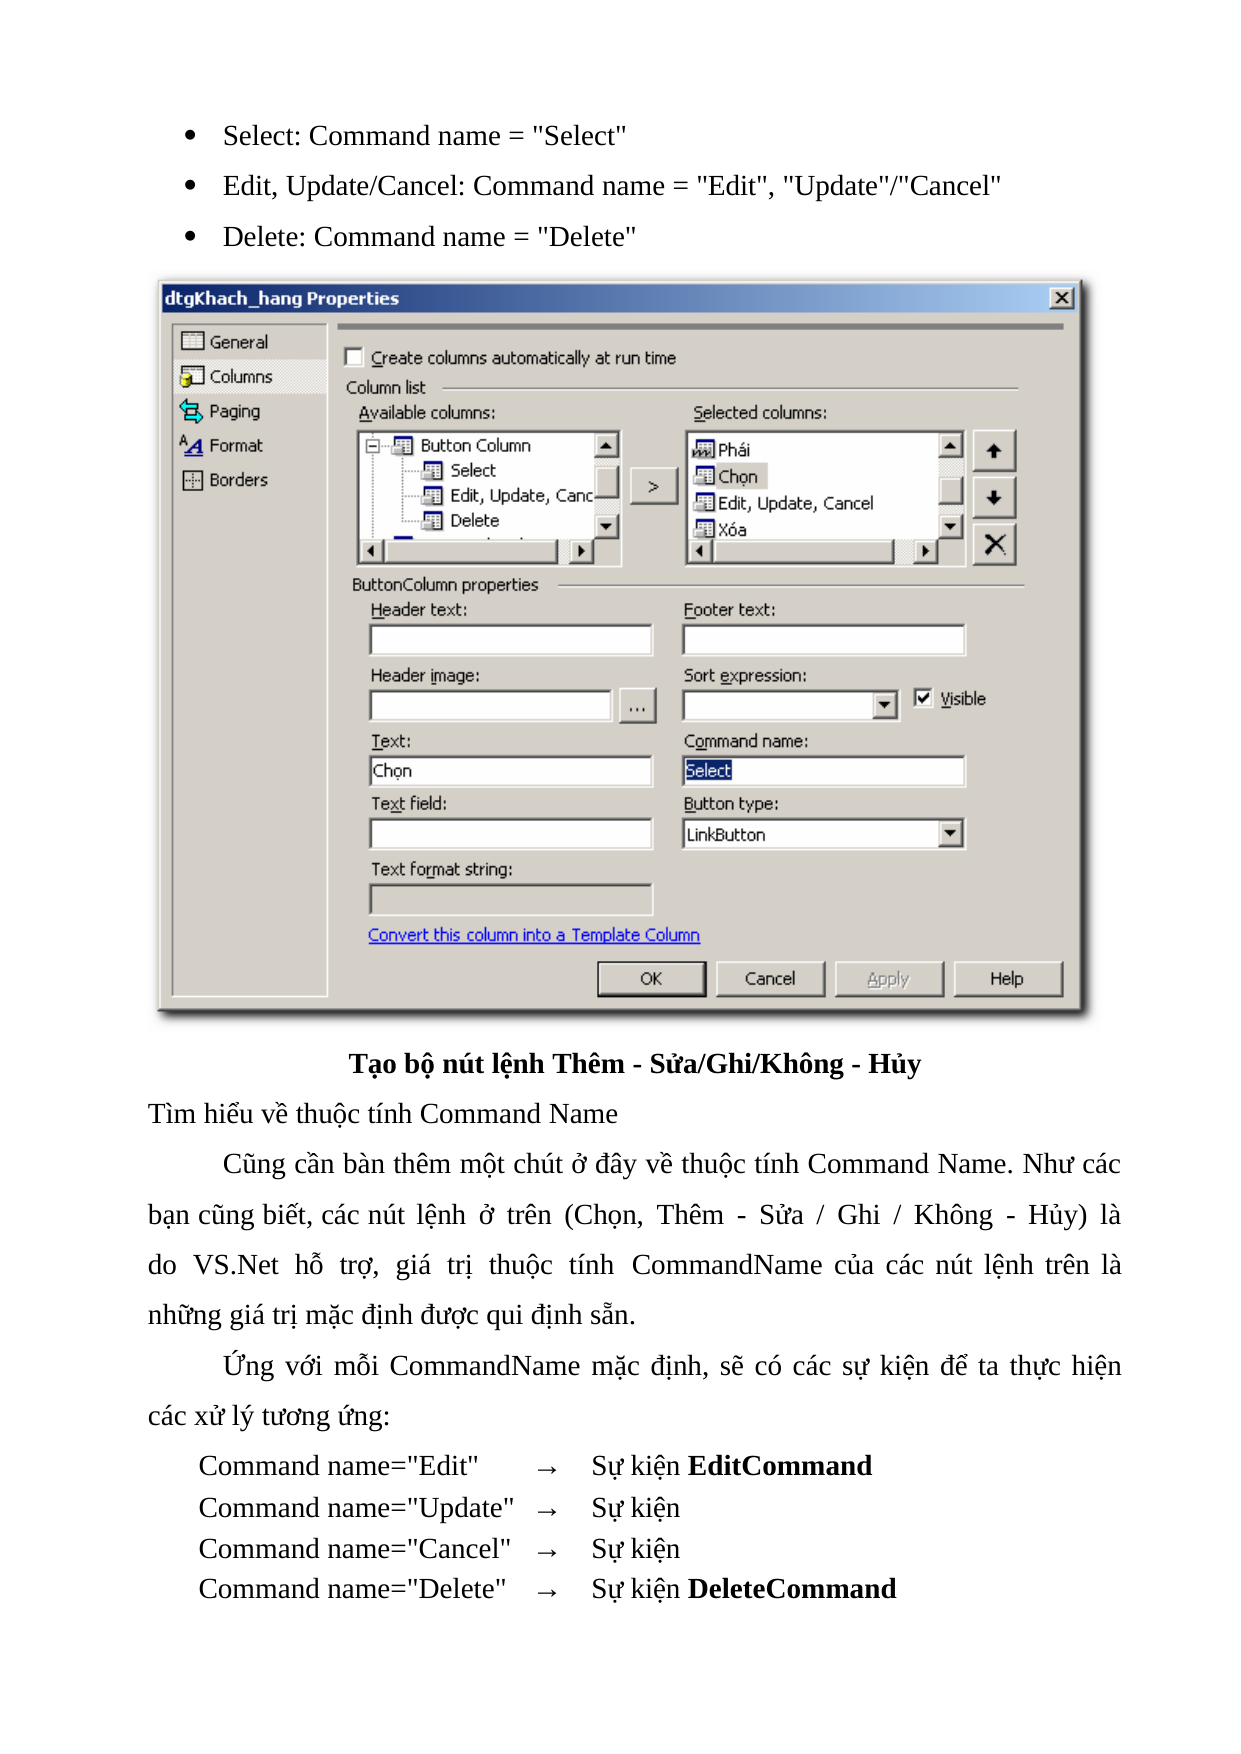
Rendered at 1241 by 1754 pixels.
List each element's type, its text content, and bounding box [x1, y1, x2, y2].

table_cell → [532, 1531, 591, 1571]
list Select: Command name = "Select" [185, 118, 1122, 152]
table_cell Command name="Cancel" [198, 1531, 532, 1571]
table_cell Sự kiện UpdateCommand [591, 1491, 903, 1531]
table_cell Sự kiện CancelCommand [591, 1531, 903, 1571]
table_header Command name="Edit" [198, 1448, 532, 1491]
list Delete: Command name = "Delete" [185, 219, 1122, 253]
picture [147, 269, 1103, 1032]
table_header → [532, 1448, 591, 1491]
table_header Sự kiện EditCommand [591, 1448, 903, 1491]
text Tìm hiểu về thuộc tính Command Name [148, 1096, 1122, 1130]
text Ứng với mỗi CommandName mặc định, sẽ có các sự kiện để ta thực hiện các xử lý tương ứng: [148, 1348, 1122, 1432]
subtitle Tạo bộ nút lệnh Thêm - Sửa/Ghi/Không - Hủy [148, 1046, 1122, 1079]
text Cũng cần bàn thêm một chút ở đây về thuộc tính Command Name. Như các bạn cũng biết, các nút lệnh ở trên (Chọn, Thêm - Sửa / Ghi / Không - Hủy) là do VS.Net hỗ trợ, giá trị thuộc tính CommandName của các nút lệnh trên là những giá trị mặc định được qui định sẵn. [148, 1146, 1122, 1331]
list Edit, Update/Cancel: Command name = "Edit", "Update"/"Cancel" [185, 168, 1122, 202]
table_cell → [532, 1571, 591, 1613]
table_cell → [532, 1491, 591, 1531]
table_cell Command name="Delete" [198, 1571, 532, 1613]
table_cell Sự kiện DeleteCommand [591, 1571, 903, 1613]
table_cell Command name="Update" [198, 1491, 532, 1531]
